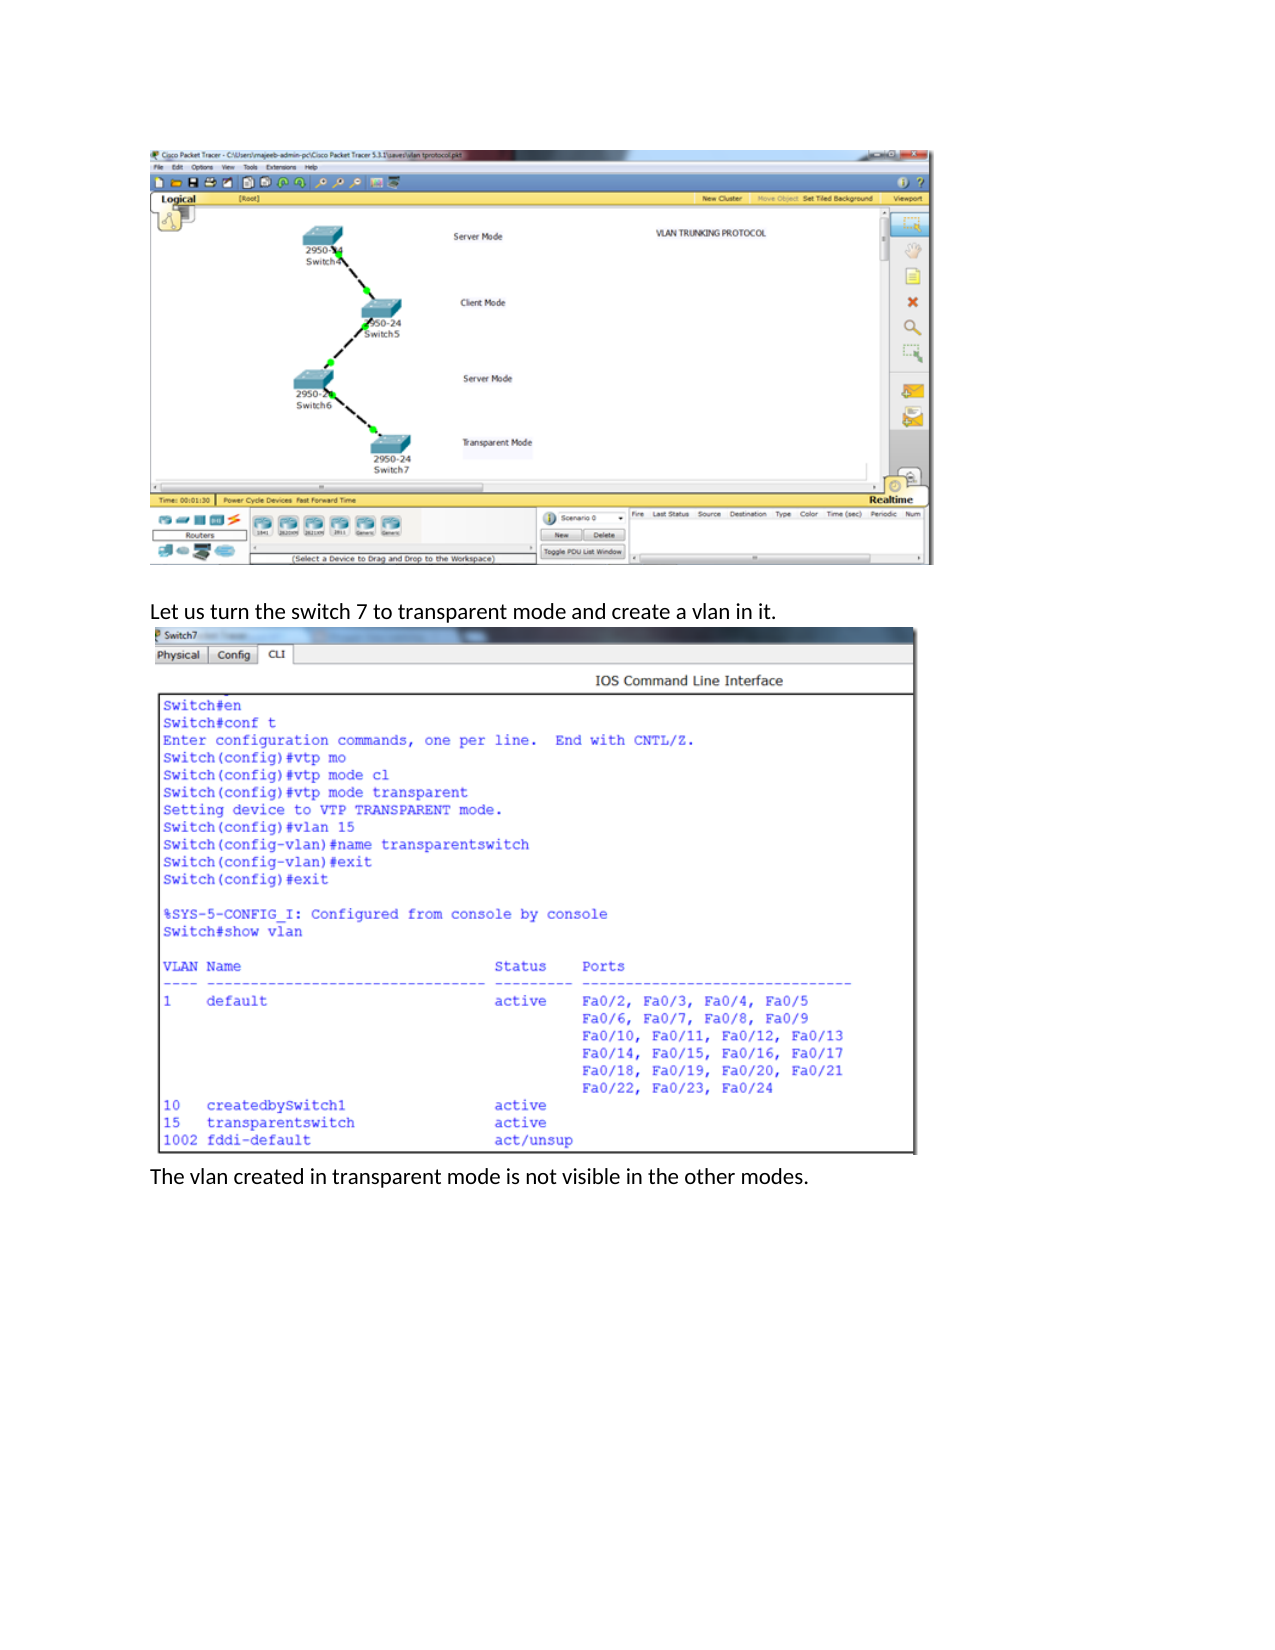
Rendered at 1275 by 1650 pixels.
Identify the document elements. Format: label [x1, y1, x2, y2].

text [150, 150, 1125, 1190]
picture [150, 150, 934, 565]
picture [155, 627, 918, 1155]
